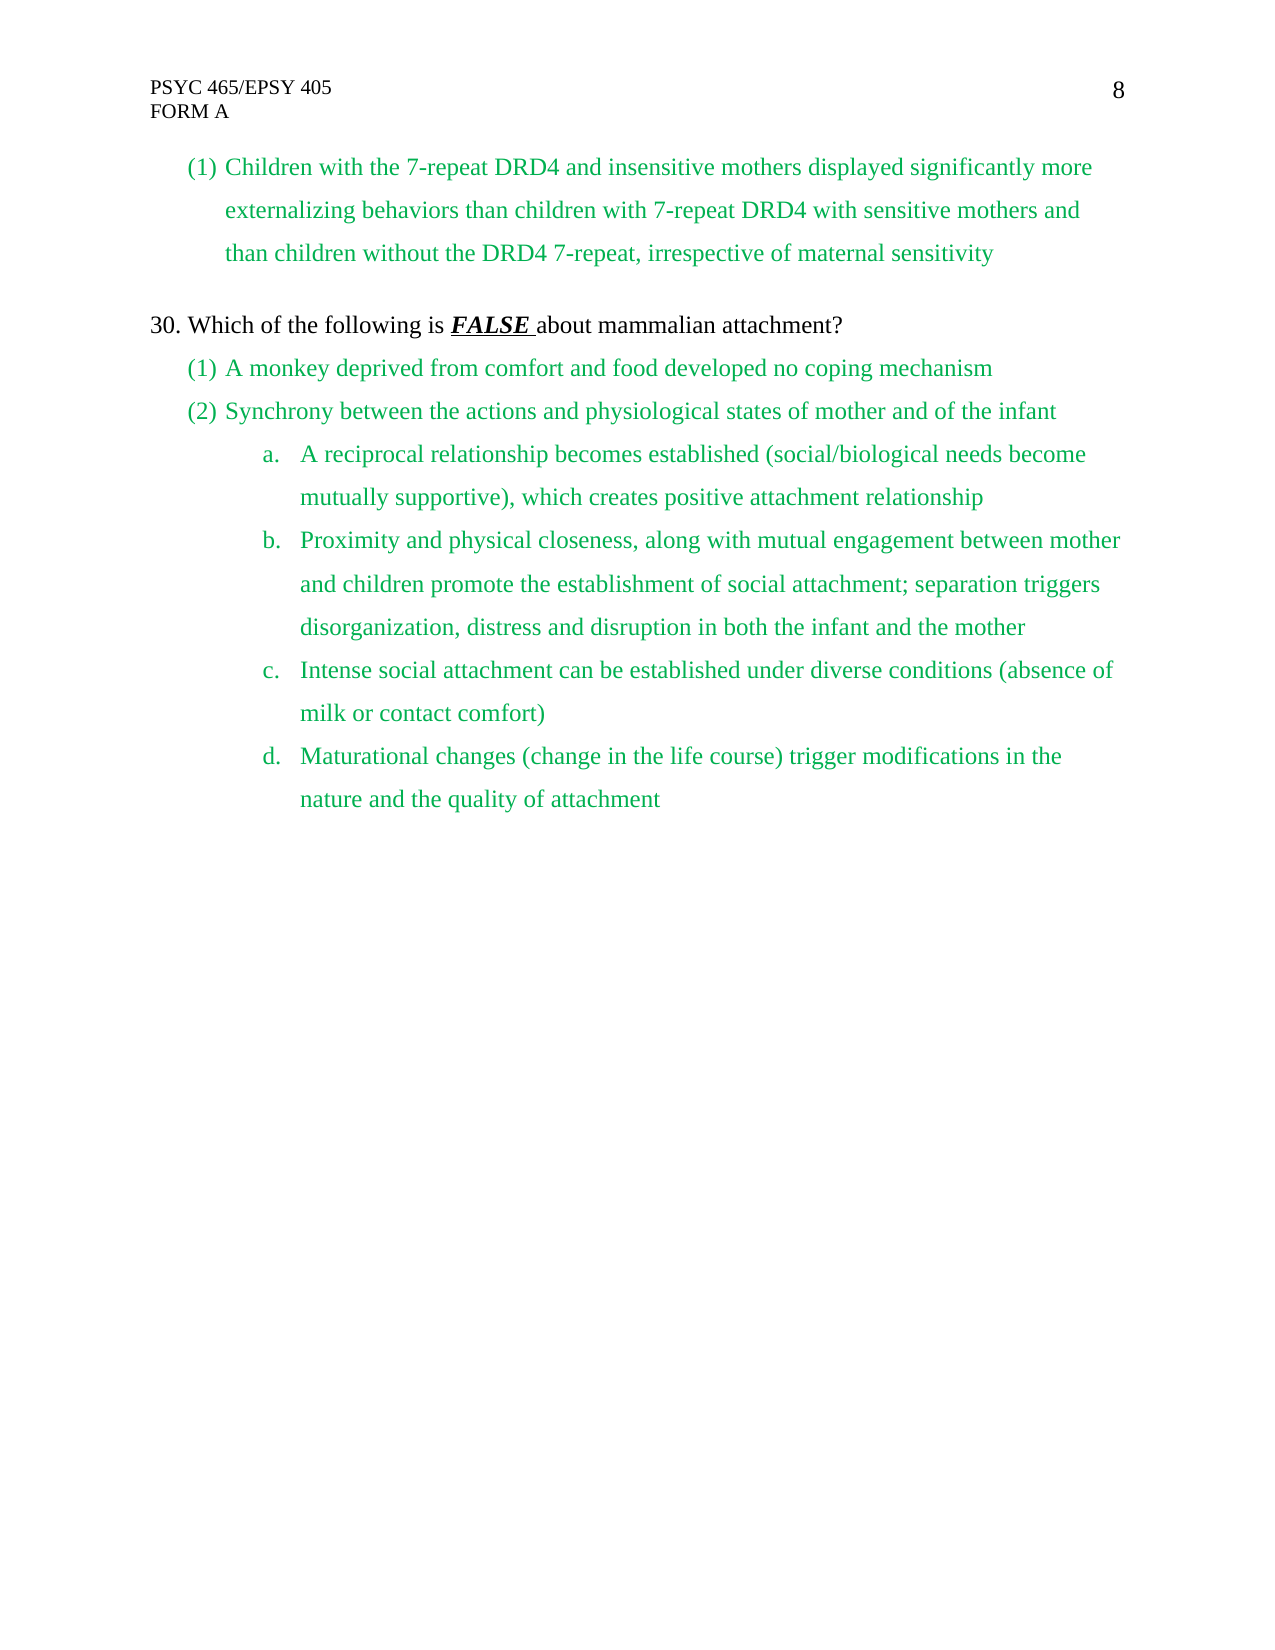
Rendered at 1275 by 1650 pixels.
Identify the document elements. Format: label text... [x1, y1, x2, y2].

title Synchrony between the actions and physiological states of mother and of the infant [187, 396, 1125, 425]
title A reciprocal relationship becomes established (social/biological needs become mutually supportive), which creates positive attachment relationship [262, 439, 1125, 511]
title A monkey deprived from comfort and food developed no coping mechanism [187, 353, 1125, 382]
title Maturational changes (change in the life course) trigger modifications in the nature and the quality of attachment [262, 741, 1125, 813]
title Intense social attachment can be established under diverse conditions (absence of milk or contact comfort) [262, 655, 1125, 727]
title Children with the 7-repeat DRD4 and insensitive mothers displayed significantly more externalizing behaviors than children with 7-repeat DRD4 with sensitive mothers and than children without the DRD4 7-repeat, irrespective of maternal sensitivity [187, 152, 1125, 267]
title Proximity and physical closeness, along with mutual engagement between mother and children promote the establishment of social attachment; separation triggers disorganization, distress and disruption in both the infant and the mother [262, 526, 1125, 641]
title Which of the following is FALSE about mammalian attachment? [150, 310, 1125, 339]
